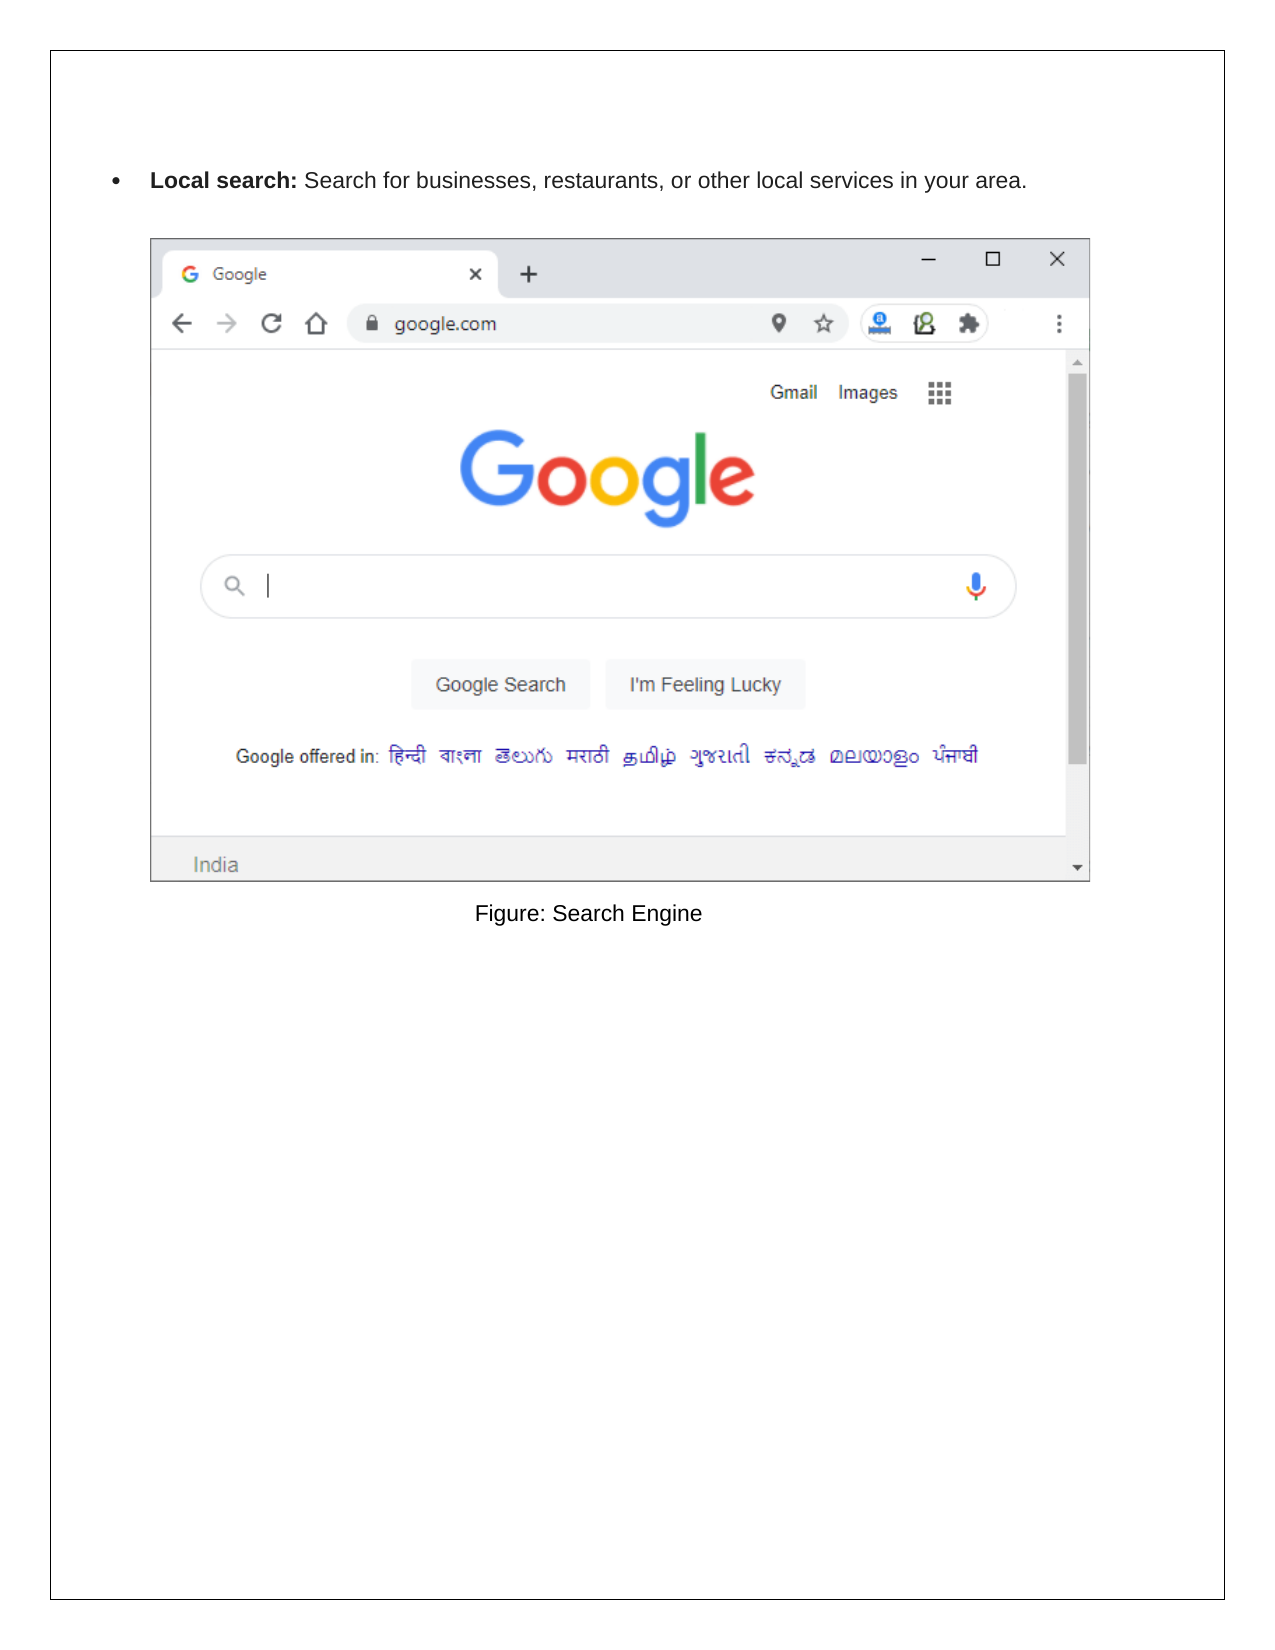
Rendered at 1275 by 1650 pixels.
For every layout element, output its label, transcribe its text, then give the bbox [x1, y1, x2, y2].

text Figure: Search Engine [150, 900, 1125, 926]
list Local search: Search for businesses, restaurants, or other local services in your area. [112, 150, 1125, 194]
picture [150, 238, 1091, 882]
